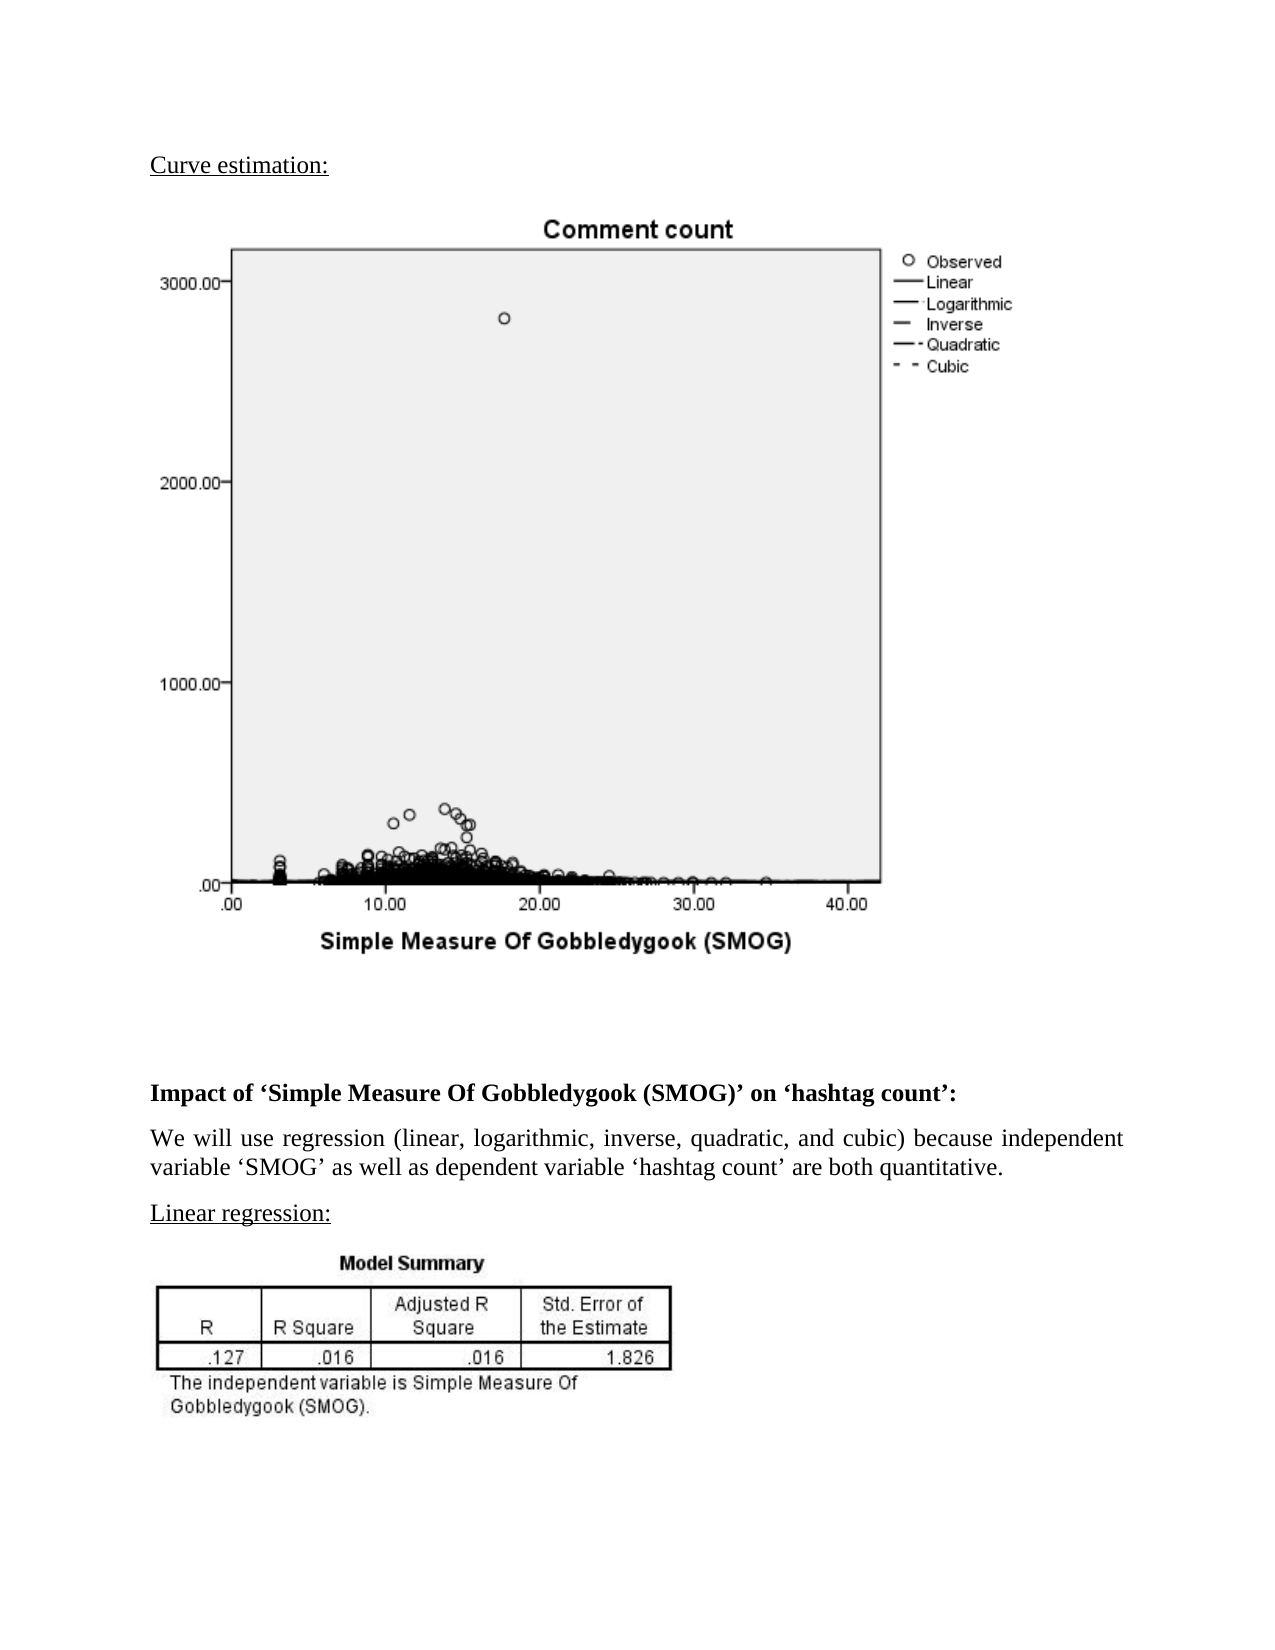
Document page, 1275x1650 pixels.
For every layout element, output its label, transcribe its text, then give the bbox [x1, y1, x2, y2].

picture [150, 195, 1125, 976]
picture [150, 1243, 680, 1429]
text We will use regression (linear, logarithmic, inverse, quadratic, and cubic) because independent variable ‘SMOG’ as well as dependent variable ‘hashtag count’ are both quantitative. [150, 1123, 1125, 1181]
text Curve estimation: [150, 150, 1125, 179]
text Impact of ‘Simple Measure Of Gobbledygook (SMOG)’ on ‘hashtag count’: [150, 1078, 1125, 1107]
text Linear regression: [150, 1198, 1125, 1226]
